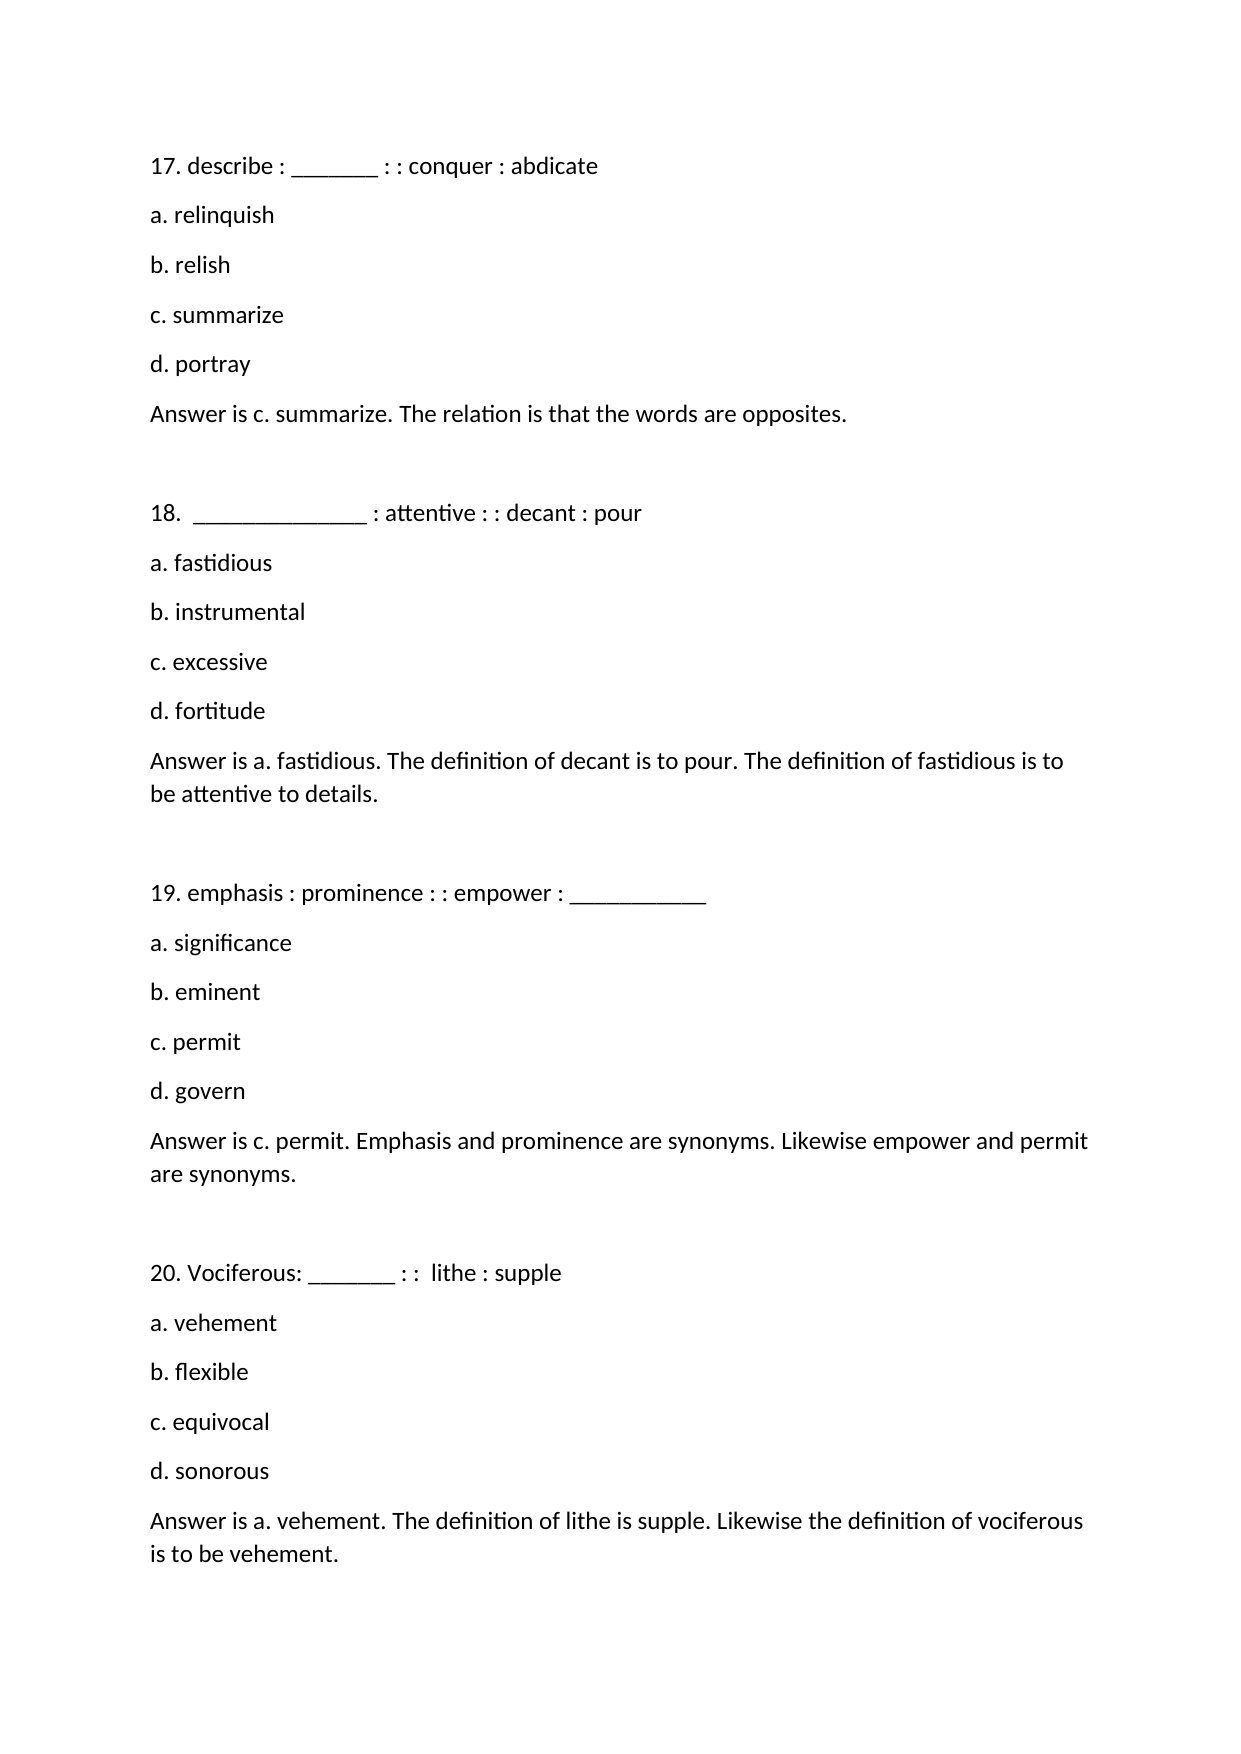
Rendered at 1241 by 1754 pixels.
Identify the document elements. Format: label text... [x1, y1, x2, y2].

text 19. emphasis : prominence : : empower : ___________ [150, 877, 1090, 908]
text a. significance [150, 927, 1090, 957]
text Answer is c. summarize. The relation is that the words are opposites. [150, 398, 1090, 428]
text b. instrumental [150, 596, 1090, 627]
text a. relinquish [150, 199, 1090, 230]
text c. excessive [150, 646, 1090, 676]
text Answer is a. fastidious. The definition of decant is to pour. The definition of fastidious is to be attentive to details. [150, 745, 1090, 808]
text 20. Vociferous: _______ : : lithe : supple [150, 1257, 1090, 1288]
text a. vehement [150, 1307, 1090, 1337]
text d. sonorous [150, 1455, 1090, 1486]
text c. summarize [150, 299, 1090, 329]
text a. fastidious [150, 547, 1090, 577]
text c. equivocal [150, 1406, 1090, 1436]
text Answer is a. vehement. The definition of lithe is supple. Likewise the definition of vociferous is to be vehement. [150, 1505, 1090, 1568]
text b. eminent [150, 976, 1090, 1007]
text 18. ______________ : attentive : : decant : pour [150, 497, 1090, 528]
text 17. describe : _______ : : conquer : abdicate [150, 150, 1090, 181]
text b. relish [150, 249, 1090, 280]
text d. govern [150, 1075, 1090, 1106]
text c. permit [150, 1026, 1090, 1056]
text b. flexible [150, 1356, 1090, 1387]
text d. portray [150, 348, 1090, 379]
text d. fortitude [150, 695, 1090, 726]
text Answer is c. permit. Emphasis and prominence are synonyms. Likewise empower and permit are synonyms. [150, 1125, 1090, 1188]
